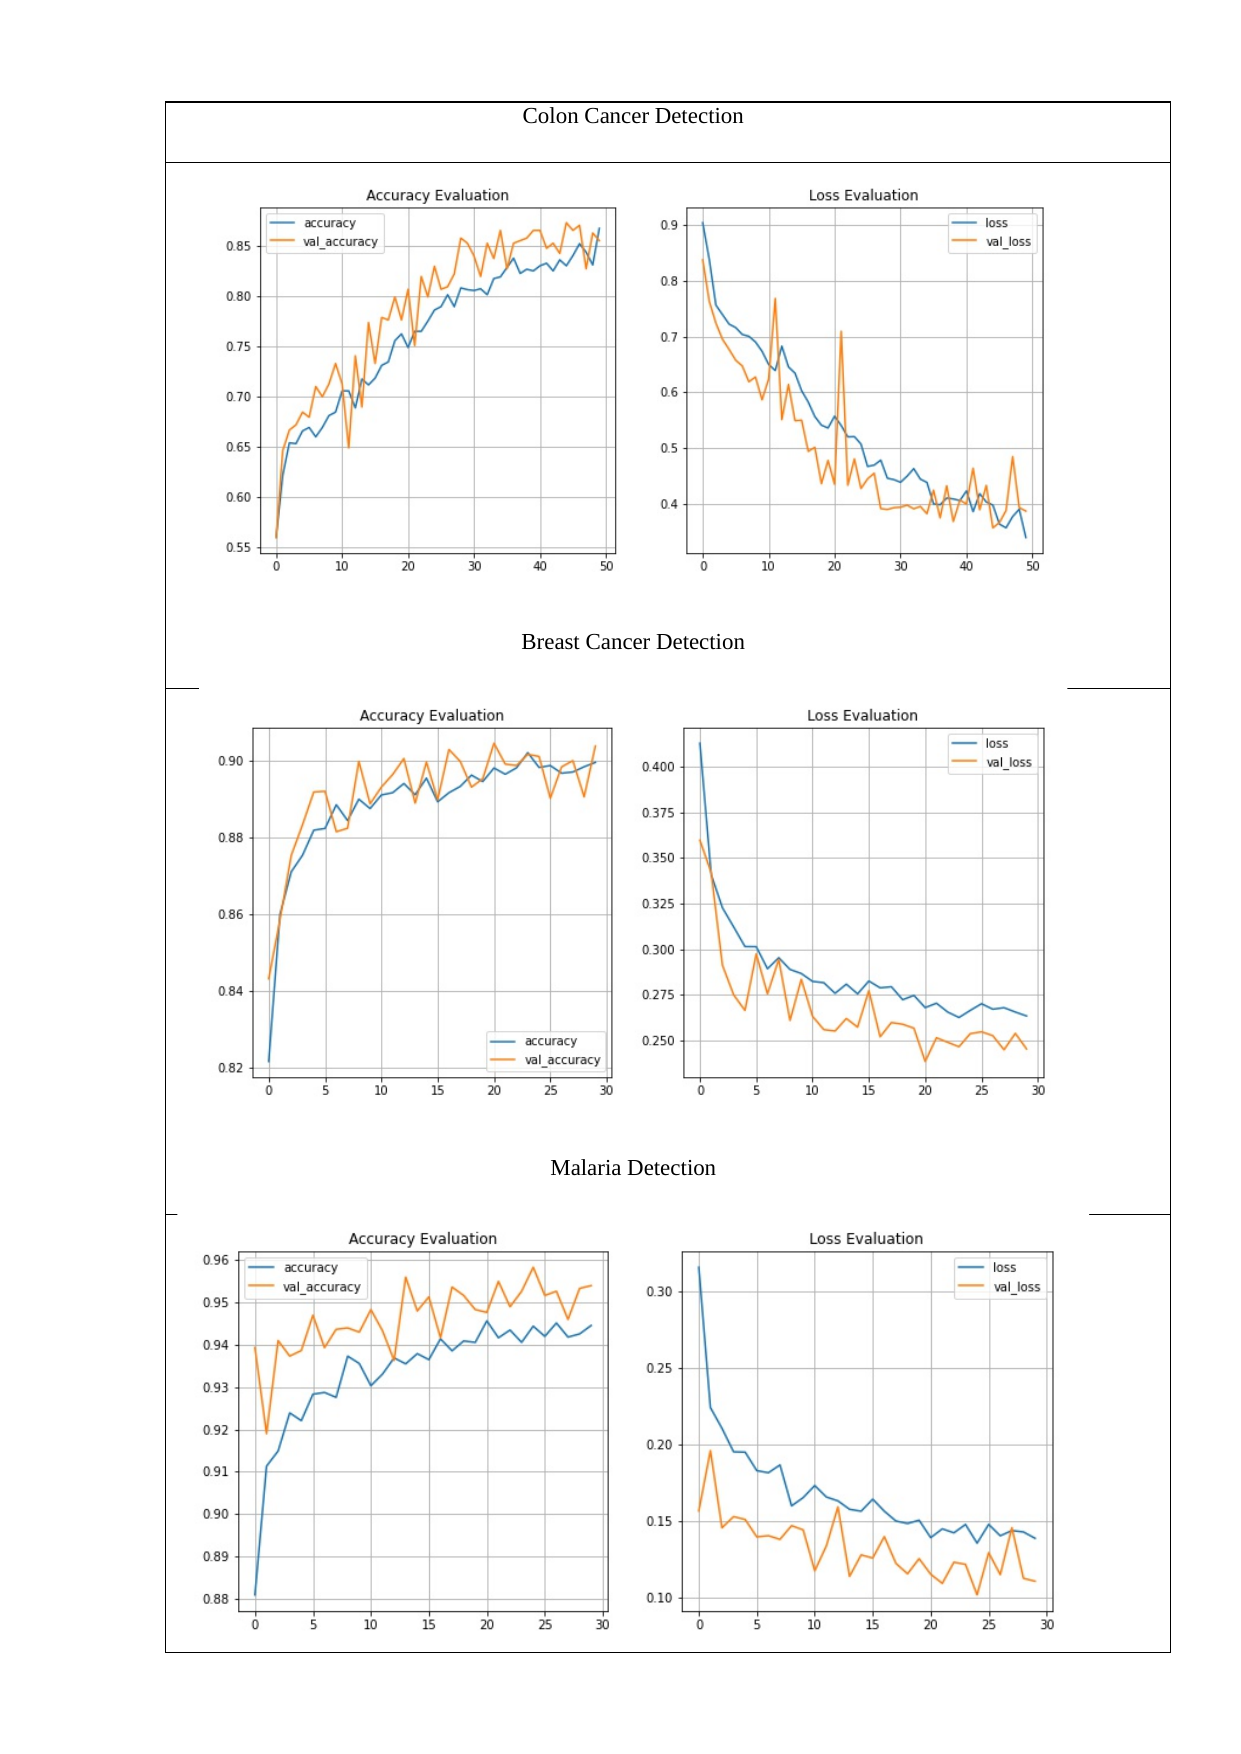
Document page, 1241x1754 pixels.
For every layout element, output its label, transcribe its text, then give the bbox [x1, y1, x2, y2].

picture [177, 1214, 1090, 1650]
table_cell Malaria Detection [166, 689, 1170, 1213]
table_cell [166, 103, 1170, 162]
table_cell Breast Cancer Detection [166, 163, 1170, 688]
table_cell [166, 1215, 1170, 1652]
picture [198, 163, 1068, 595]
picture [199, 688, 1068, 1121]
